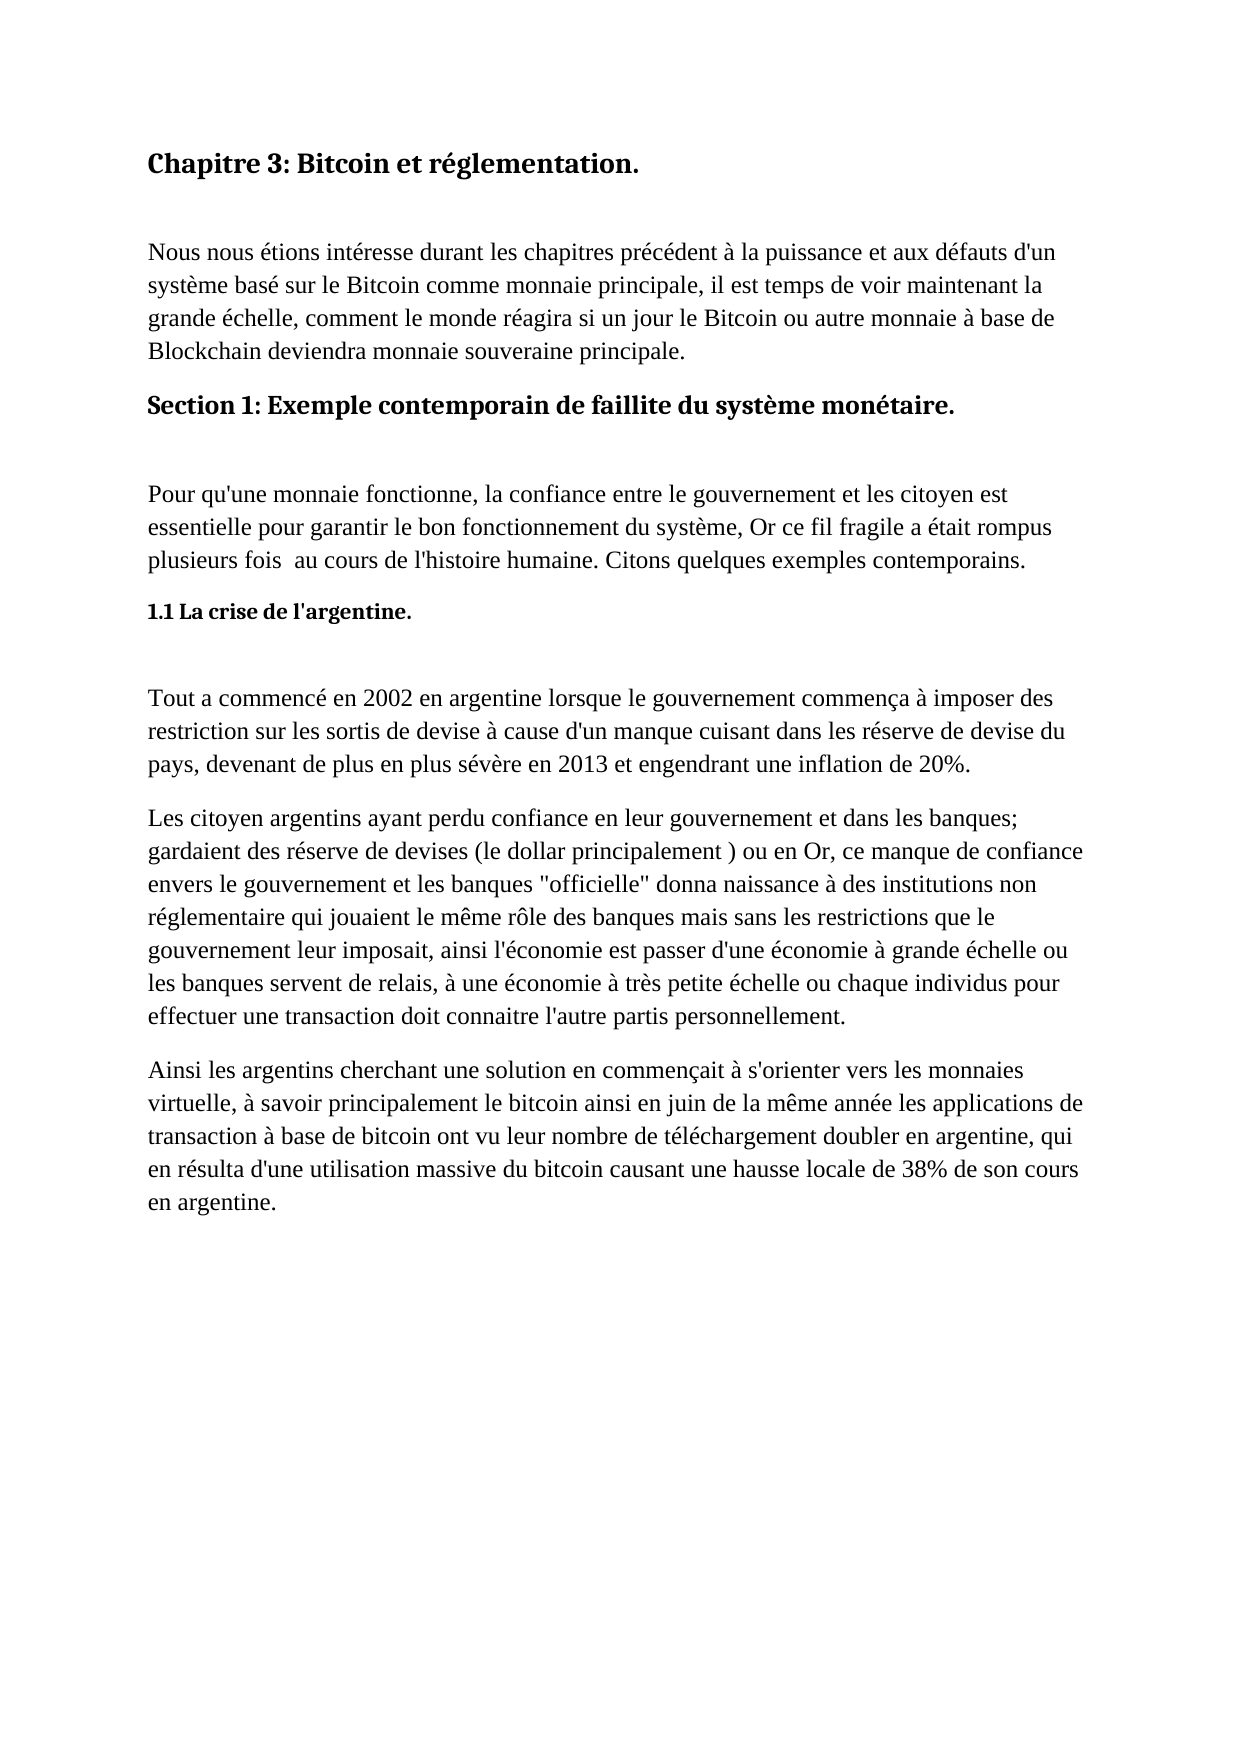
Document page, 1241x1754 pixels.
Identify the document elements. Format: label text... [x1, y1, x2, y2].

text Tout a commencé en 2002 en argentine lorsque le gouvernement commença à imposer des restriction sur les sortis de devise à cause d'un manque cuisant dans les réserve de devise du pays, devenant de plus en plus sévère en 2013 et engendrant une inflation de 20%. [148, 683, 1093, 778]
subtitle Chapitre 3: Bitcoin et réglementation. [148, 148, 1093, 181]
subtitle 1.1 La crise de l'argentine. [148, 599, 1093, 625]
text Les citoyen argentins ayant perdu confiance en leur gouvernement et dans les banques; gardaient des réserve de devises (le dollar principalement ) ou en Or, ce manque de confiance envers le gouvernement et les banques "officielle" donna naissance à des institutions non réglementaire qui jouaient le même rôle des banques mais sans les restrictions que le gouvernement leur imposait, ainsi l'économie est passer d'une économie à grande échelle ou les banques servent de relais, à une économie à très petite échelle ou chaque individus pour effectuer une transaction doit connaitre l'autre partis personnellement. [148, 803, 1093, 1029]
subtitle Section 1: Exemple contemporain de faillite du système monétaire. [148, 390, 1093, 421]
text Pour qu'une monnaie fonctionne, la confiance entre le gouvernement et les citoyen est essentielle pour garantir le bon fonctionnement du système, Or ce fil fragile a était rompus plusieurs fois au cours de l'histoire humaine. Citons quelques exemples contemporains. [148, 479, 1093, 574]
text Ainsi les argentins cherchant une solution en commençait à s'orienter vers les monnaies virtuelle, à savoir principalement le bitcoin ainsi en juin de la même année les applications de transaction à base de bitcoin ont vu leur nombre de téléchargement doubler en argentine, qui en résulta d'une utilisation massive du bitcoin causant une hausse locale de 38% de son cours en argentine. [148, 1055, 1093, 1216]
text Nous nous étions intéresse durant les chapitres précédent à la puissance et aux défauts d'un système basé sur le Bitcoin comme monnaie principale, il est temps de voir maintenant la grande échelle, comment le monde réagira si un jour le Bitcoin ou autre monnaie à base de Blockchain deviendra monnaie souveraine principale. [148, 237, 1093, 365]
